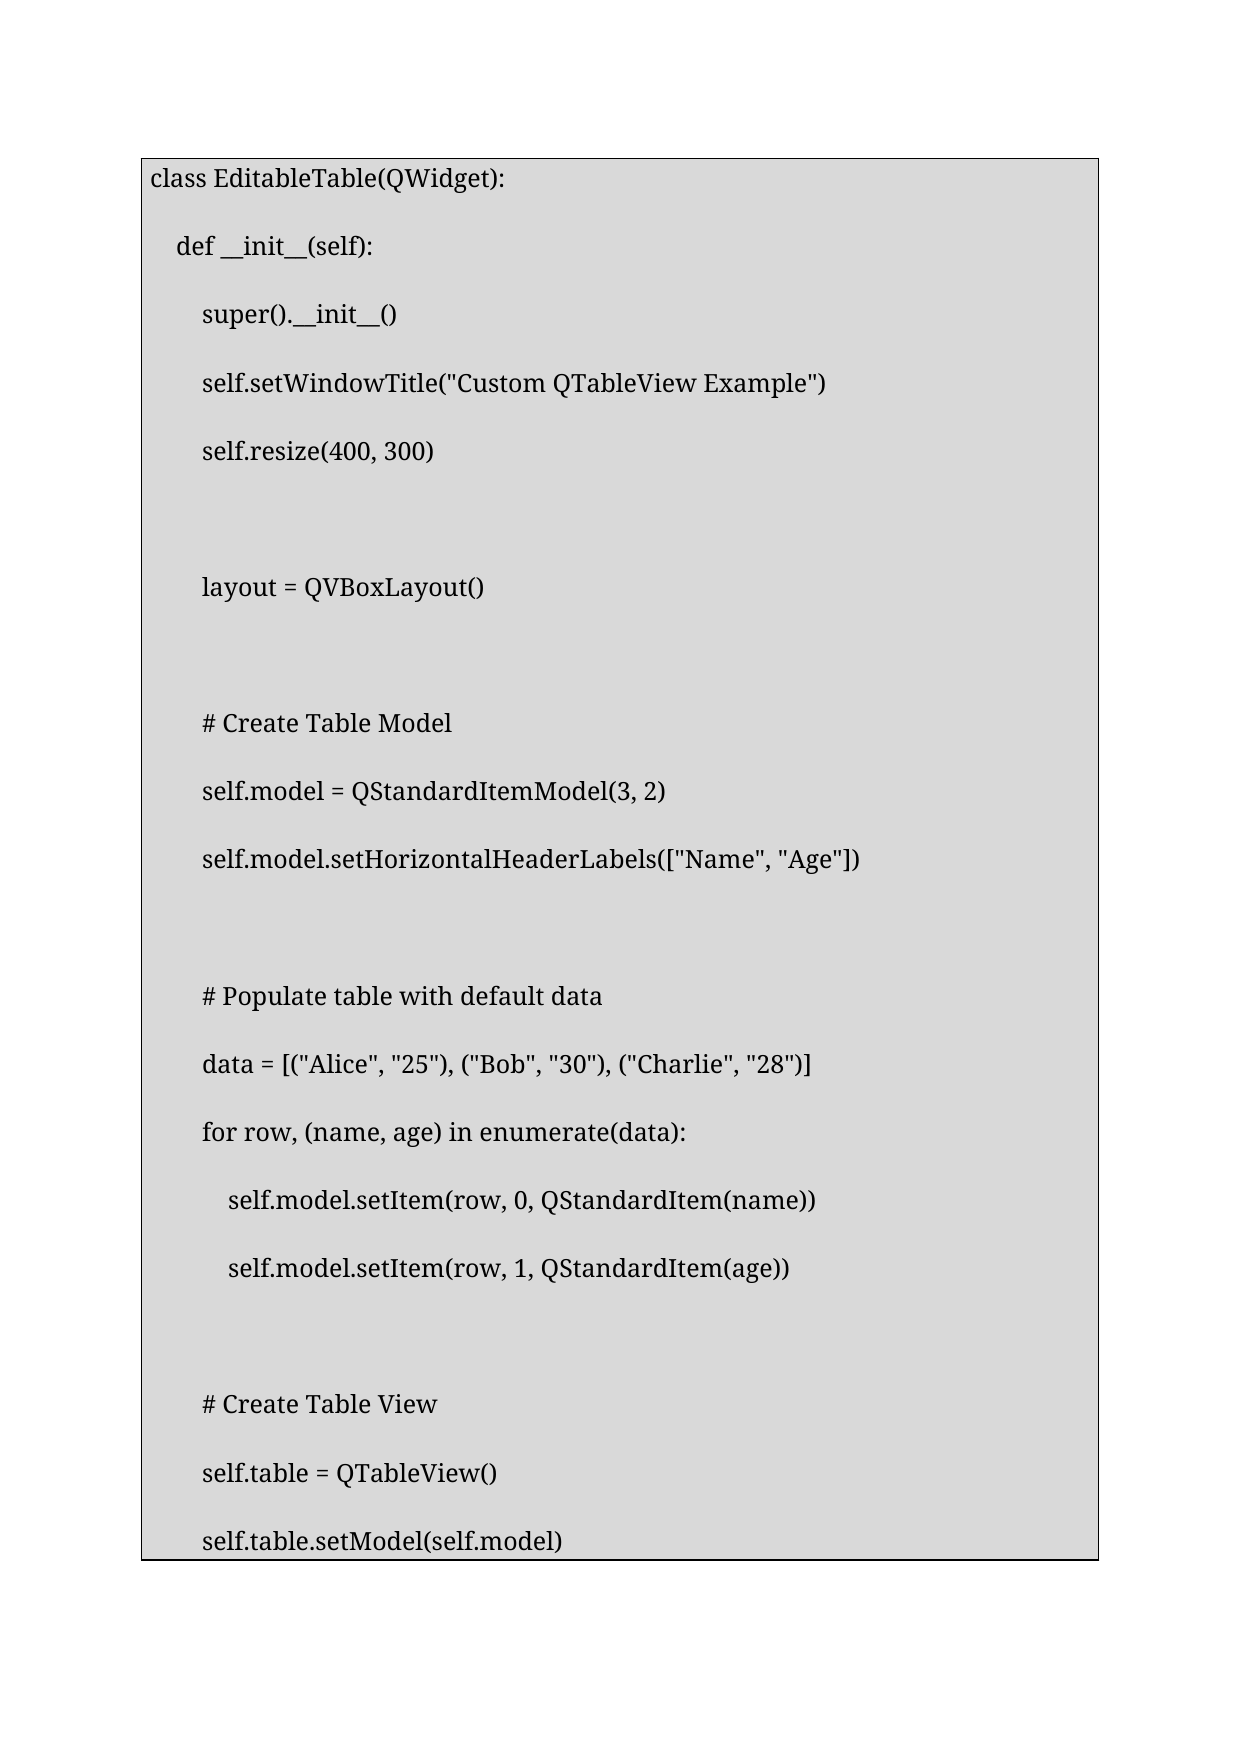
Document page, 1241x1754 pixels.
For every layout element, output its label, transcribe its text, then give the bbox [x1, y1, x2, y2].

text self.model.setItem(row, 1, QStandardItem(age)) [142, 1248, 1098, 1285]
text # Create Table View [142, 1384, 1098, 1421]
text self.table = QTableView() [142, 1452, 1098, 1489]
text self.resize(400, 300) [142, 430, 1098, 467]
text data = [("Alice", "25"), ("Bob", "30"), ("Charlie", "28")] [142, 1043, 1098, 1081]
text # Populate table with default data [142, 975, 1098, 1012]
text # Create Table Model [142, 703, 1098, 740]
text self.model.setItem(row, 0, QStandardItem(name)) [142, 1180, 1098, 1217]
text self.table.setModel(self.model) [142, 1520, 1098, 1559]
text super().__init__() [142, 294, 1098, 331]
text self.model.setHorizontalHeaderLabels(["Name", "Age"]) [142, 839, 1098, 876]
text self.setWindowTitle("Custom QTableView Example") [142, 362, 1098, 399]
text class EditableTable(QWidget): [142, 159, 1098, 195]
text layout = QVBoxLayout() [142, 567, 1098, 604]
text for row, (name, age) in enumerate(data): [142, 1112, 1098, 1149]
text def __init__(self): [142, 226, 1098, 263]
text self.model = QStandardItemModel(3, 2) [142, 771, 1098, 808]
